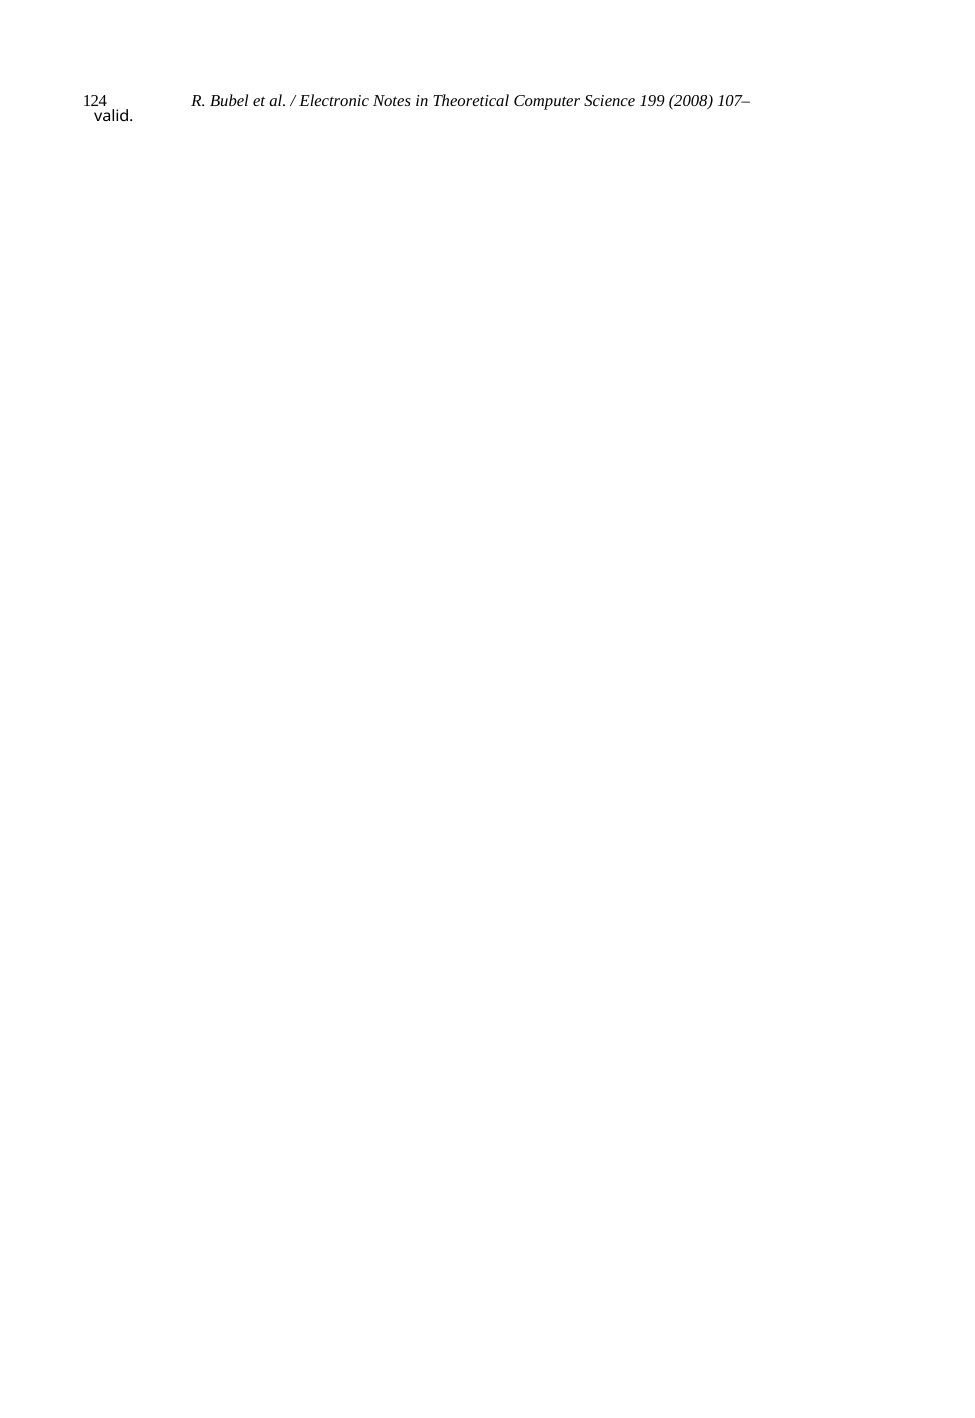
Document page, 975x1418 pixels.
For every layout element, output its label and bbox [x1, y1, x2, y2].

text [94, 110, 912, 125]
